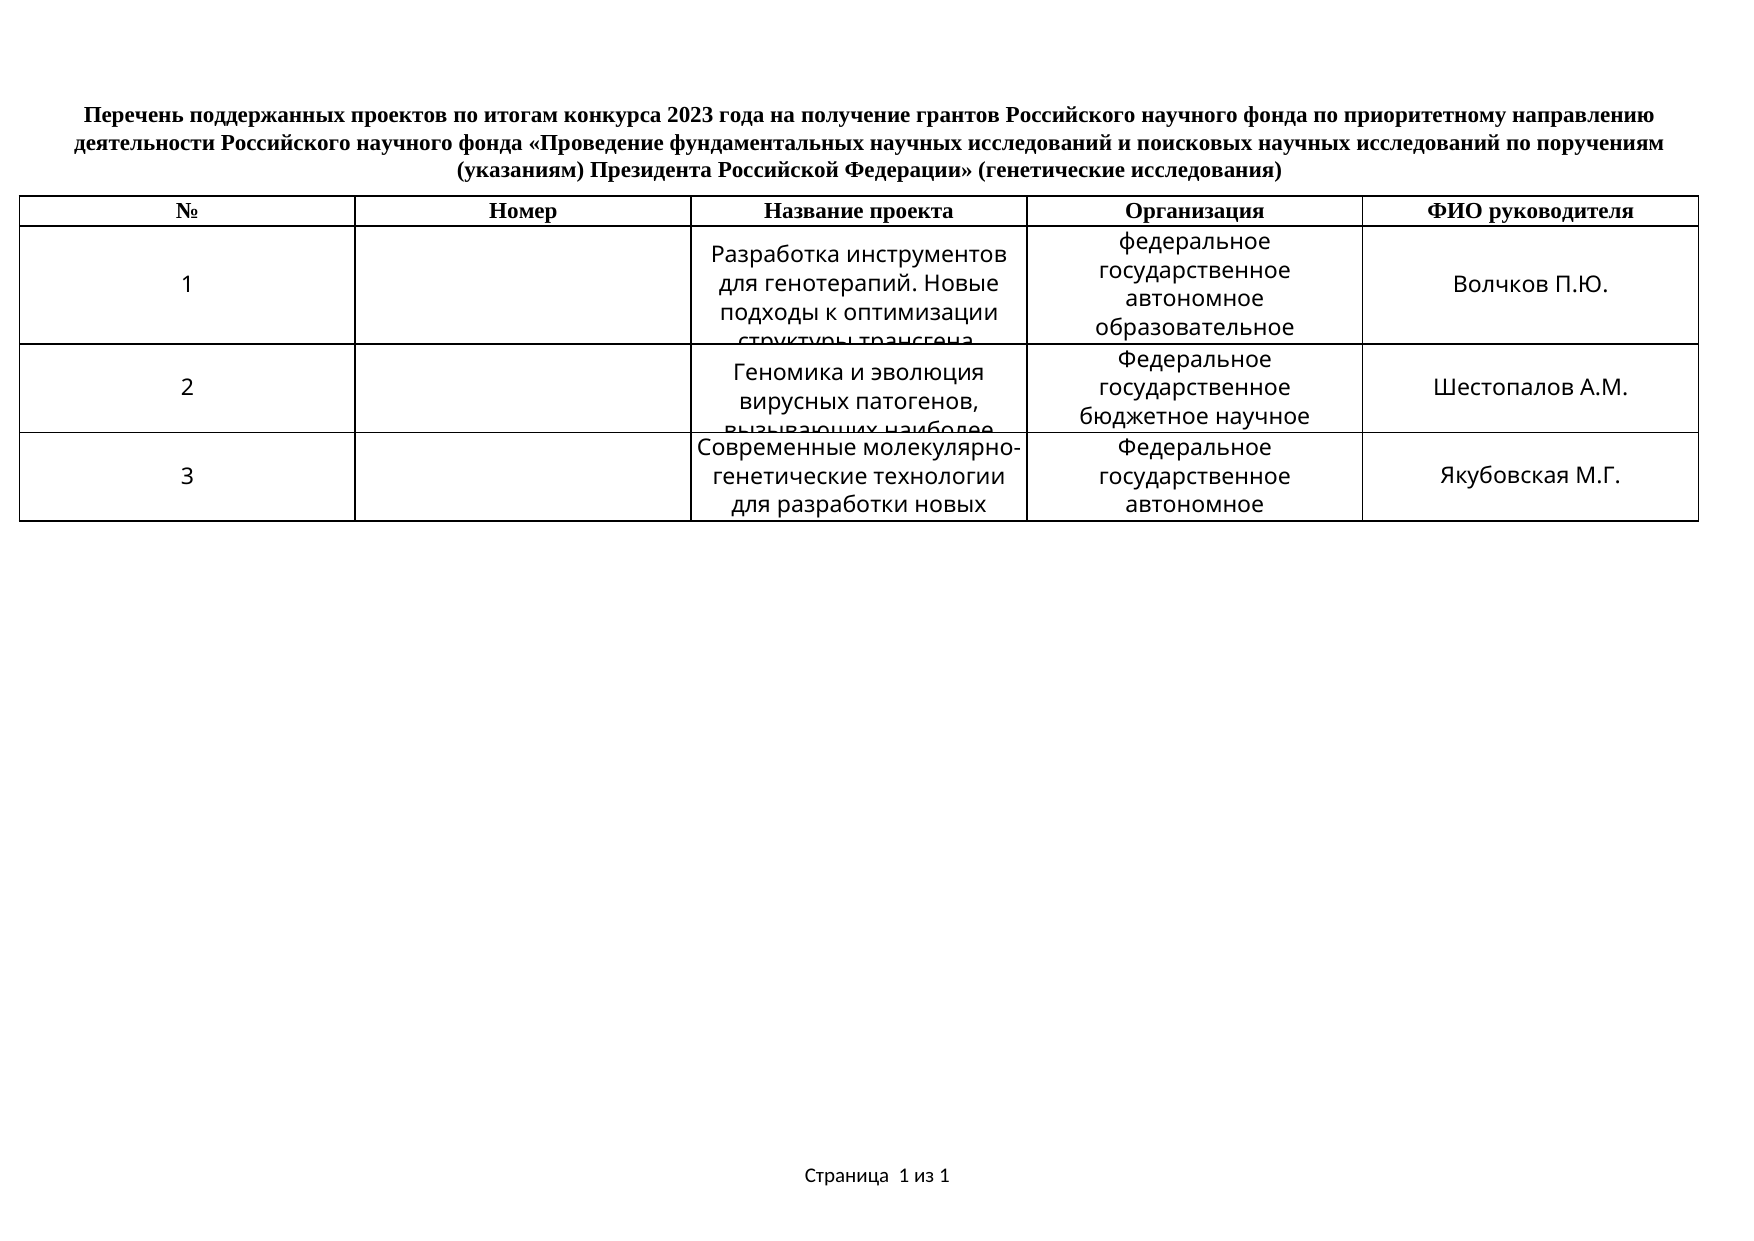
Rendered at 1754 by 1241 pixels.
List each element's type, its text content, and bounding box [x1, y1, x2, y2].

text Страница 1 из 1 [30, 1166, 949, 1187]
text Перечень поддержанных проектов по итогам конкурса 2023 года на получение грантов Российского научного фонда по приоритетному направлению деятельности Российского научного фонда «Проведение фундаментальных научных исследований и поисковых научных исследований по поручениям (указаниям) Президента Российской Федерации» (генетические исследования) [60, 101, 1679, 183]
table_header № [20, 197, 354, 225]
table_cell 3 [20, 433, 354, 520]
table_cell Федеральное государственное автономное образовательное учреждение высшего образования "Российский университет дружбы народов" [1028, 433, 1362, 520]
table_cell Геномика и эволюция вирусных патогенов, вызывающих наиболее распространённые респираторные заболевания. [692, 345, 1026, 431]
table_cell Современные молекулярно-генетические технологии для разработки новых алгоритмов персонализации терапии сарком мягких тканей [692, 433, 1026, 520]
table_cell 2 [20, 345, 354, 431]
table_cell Разработка инструментов для генотерапий. Новые подходы к оптимизации структуры трансгена, векторов доставки, патологических моделей. [692, 227, 1026, 343]
table_cell Волчков П.Ю. [1363, 227, 1698, 343]
table_cell 1 [20, 227, 354, 343]
table_header Название проекта [692, 197, 1026, 225]
table_cell [356, 345, 690, 431]
table_header Организация [1028, 197, 1362, 225]
table_header Номер [356, 197, 690, 225]
table_cell [356, 433, 690, 520]
table_header ФИО руководителя [1363, 197, 1698, 225]
table_cell Якубовская М.Г. [1363, 433, 1698, 520]
table_cell [356, 227, 690, 343]
table_cell федеральное государственное автономное образовательное учреждение высшего образования "Московский физико-технический институт (национальный исследовательский университет)" [1028, 227, 1362, 343]
table_cell Федеральное государственное бюджетное научное учреждение «Федеральный исследовательский центр фундаментальной и трансляционной медицины» [1028, 345, 1362, 431]
table_cell Шестопалов А.М. [1363, 345, 1698, 431]
